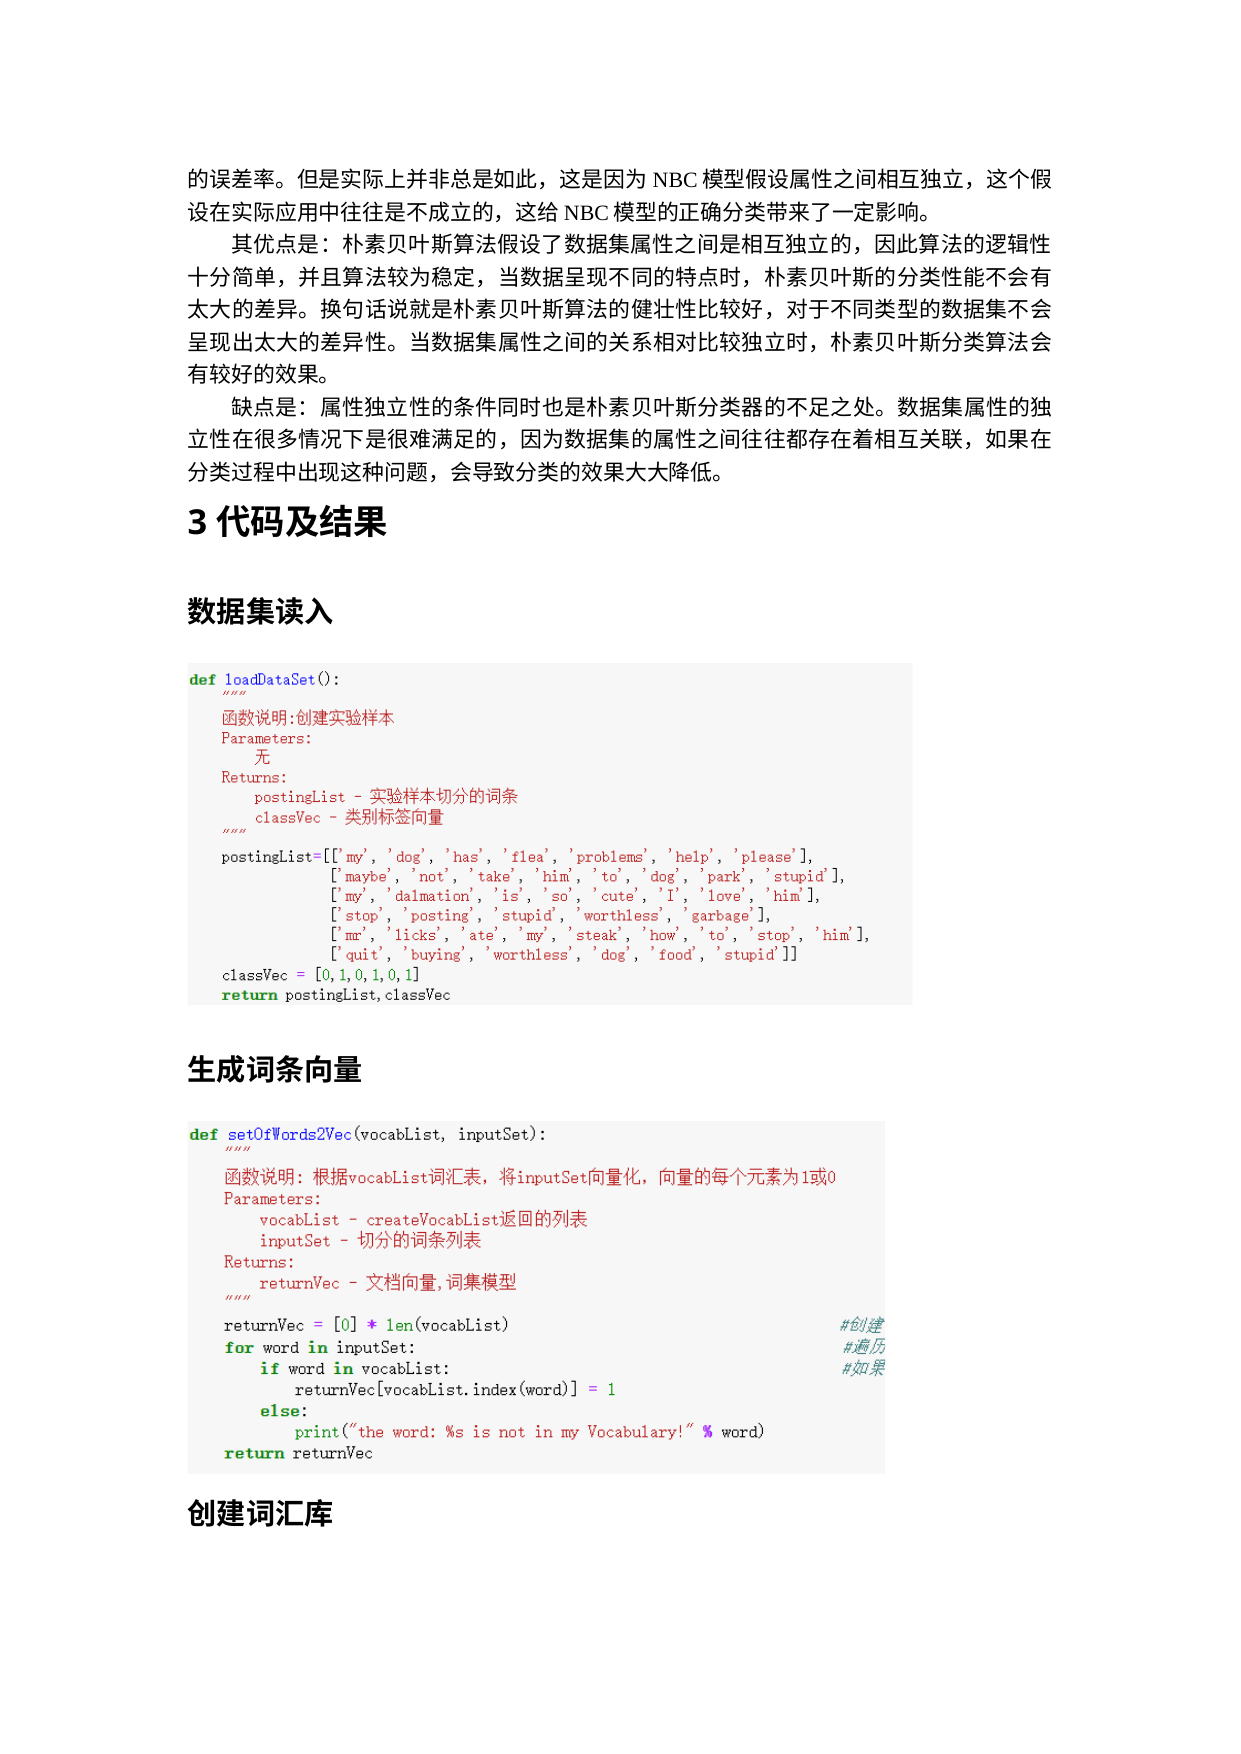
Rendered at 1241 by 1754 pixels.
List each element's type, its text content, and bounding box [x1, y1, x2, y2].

text 生成词条向量 [187, 1036, 1053, 1101]
picture [187, 1121, 886, 1474]
text 3 代码及结果 [187, 487, 1053, 552]
text 缺点是：属性独立性的条件同时也是朴素贝叶斯分类器的不足之处。数据集属性的独立性在很多情况下是很难满足的，因为数据集的属性之间往往都存在着相互关联，如果在分类过程中出现这种问题，会导致分类的效果大大降低。 [187, 389, 1053, 487]
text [187, 162, 1053, 227]
text 创建词汇库 [187, 1479, 1053, 1544]
text 其优点是：朴素贝叶斯算法假设了数据集属性之间是相互独立的，因此算法的逻辑性十分简单，并且算法较为稳定，当数据呈现不同的特点时，朴素贝叶斯的分类性能不会有太大的差异。换句话说就是朴素贝叶斯算法的健壮性比较好，对于不同类型的数据集不会呈现出太大的差异性。当数据集属性之间的关系相对比较独立时，朴素贝叶斯分类算法会有较好的效果。 [187, 227, 1053, 389]
picture [187, 663, 913, 1005]
text 数据集读入 [187, 577, 1053, 642]
